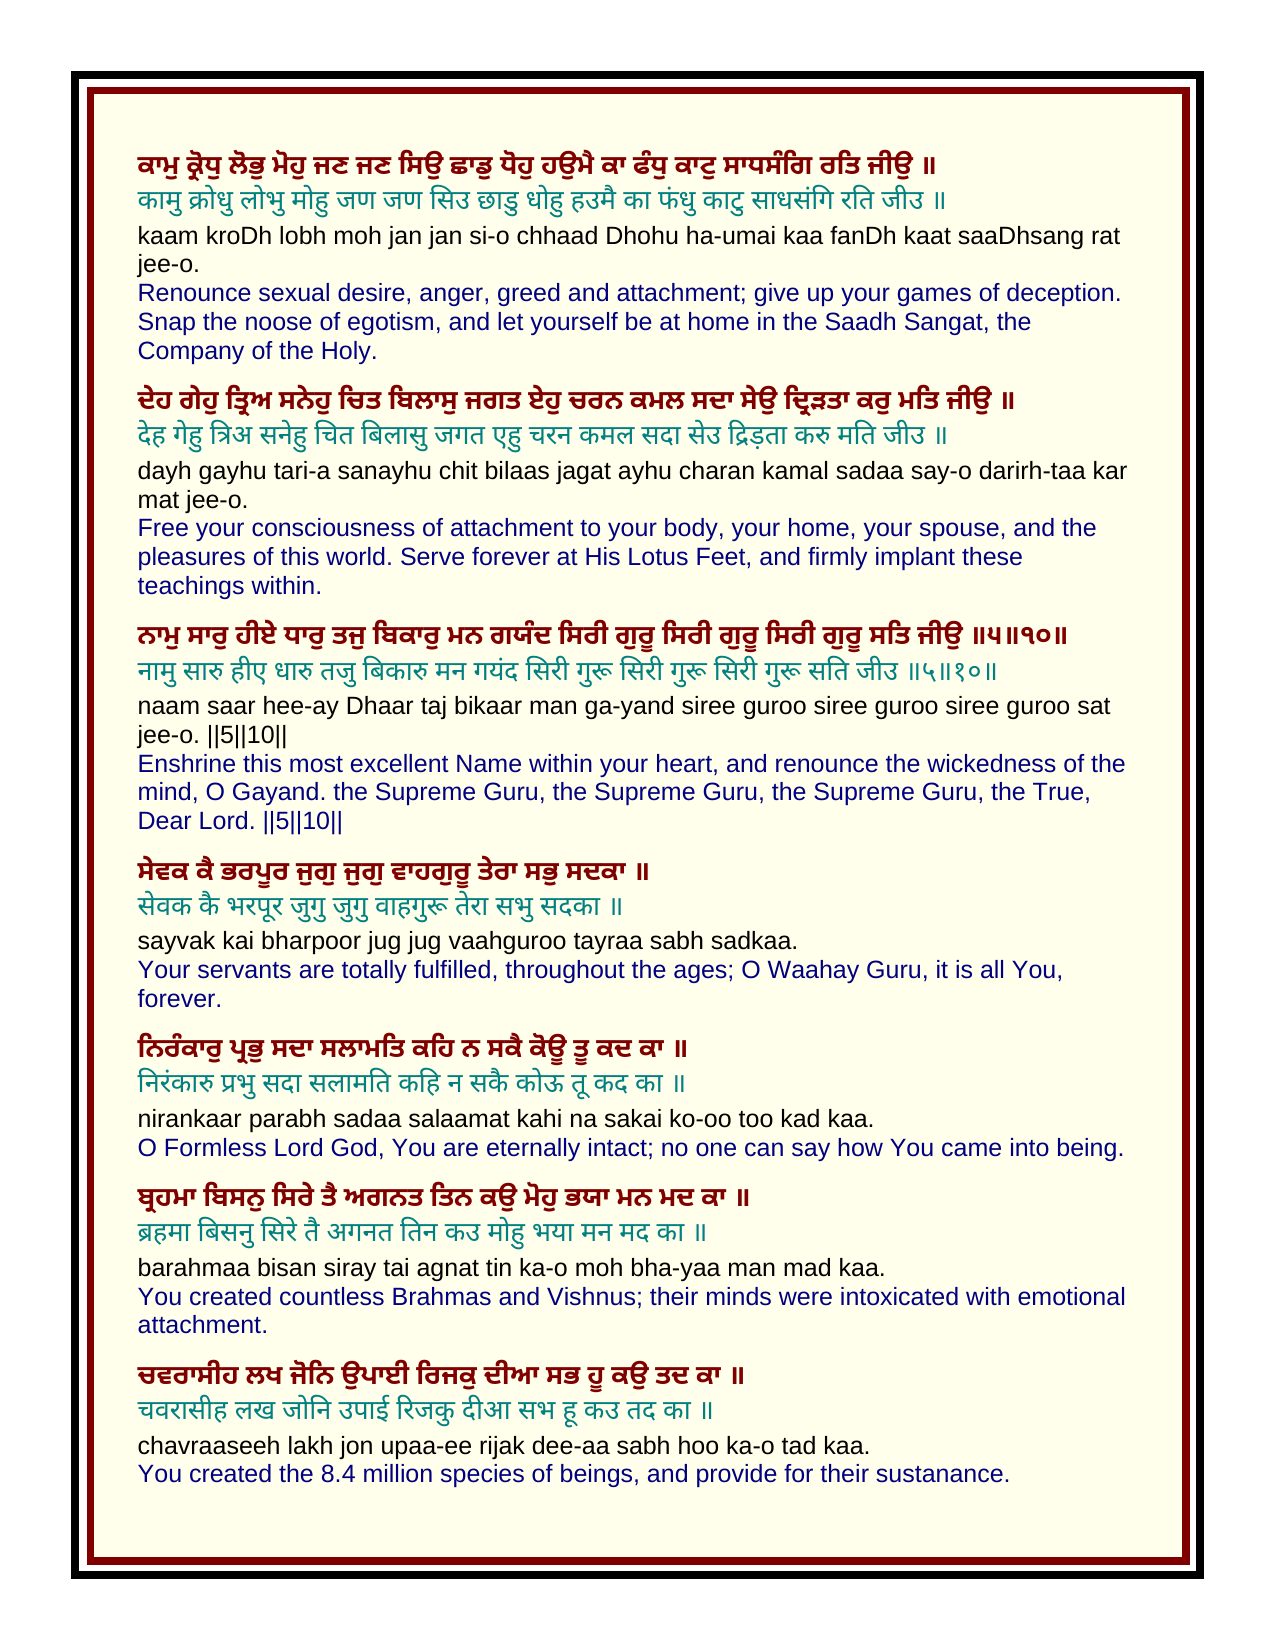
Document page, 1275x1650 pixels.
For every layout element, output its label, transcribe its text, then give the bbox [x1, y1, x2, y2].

text देह गेहु त्रिअ सनेहु चित बिलासु जगत एहु चरन कमल सदा सेउ द्रिड़ता करु मति जीउ ॥ [137, 421, 1138, 456]
text Free your consciousness of attachment to your body, your home, your spouse, and the pleasures of this world. Serve forever at His Lotus Feet, and firmly implant these teachings within. [137, 513, 1138, 599]
text ਚਵਰਾਸੀਹ ਲਖ ਜੋਨਿ ਉਪਾਈ ਰਿਜਕੁ ਦੀਆ ਸਭ ਹੂ ਕਉ ਤਦ ਕਾ ॥ [137, 1360, 1138, 1395]
text nirankaar parabh sadaa salaamat kahi na sakai ko-oo too kad kaa. [137, 1104, 1138, 1133]
text कामु क्रोधु लोभु मोहु जण जण सिउ छाडु धोहु हउमै का फंधु काटु साधसंगि रति जीउ ॥ [137, 185, 1138, 221]
text ਨਿਰੰਕਾਰੁ ਪ੍ਰਭੁ ਸਦਾ ਸਲਾਮਤਿ ਕਹਿ ਨ ਸਕੈ ਕੋਊ ਤੂ ਕਦ ਕਾ ॥ [137, 1033, 1138, 1069]
text naam saar hee-ay Dhaar taj bikaar man ga-yand siree guroo siree guroo siree guroo sat jee-o. ||5||10|| [137, 691, 1138, 748]
text ਸੇਵਕ ਕੈ ਭਰਪੂਰ ਜੁਗੁ ਜੁਗੁ ਵਾਹਗੁਰੂ ਤੇਰਾ ਸਭੁ ਸਦਕਾ ॥ [137, 856, 1138, 891]
text ਨਾਮੁ ਸਾਰੁ ਹੀਏ ਧਾਰੁ ਤਜੁ ਬਿਕਾਰੁ ਮਨ ਗਯੰਦ ਸਿਰੀ ਗੁਰੂ ਸਿਰੀ ਗੁਰੂ ਸਿਰੀ ਗੁਰੂ ਸਤਿ ਜੀਉ ॥੫॥੧੦॥ [137, 620, 1138, 656]
text निरंकारु प्रभु सदा सलामति कहि न सकै कोऊ तू कद का ॥ [137, 1069, 1138, 1104]
text ਦੇਹ ਗੇਹੁ ਤ੍ਰਿਅ ਸਨੇਹੁ ਚਿਤ ਬਿਲਾਸੁ ਜਗਤ ਏਹੁ ਚਰਨ ਕਮਲ ਸਦਾ ਸੇਉ ਦ੍ਰਿੜਤਾ ਕਰੁ ਮਤਿ ਜੀਉ ॥ [137, 385, 1138, 421]
text You created the 8.4 million species of beings, and provide for their sustanance. [137, 1459, 1138, 1488]
text Enshrine this most excellent Name within your heart, and renounce the wickedness of the mind, O Gayand. the Supreme Guru, the Supreme Guru, the Supreme Guru, the True, Dear Lord. ||5||10|| [137, 748, 1138, 835]
text dayh gayhu tari-a sanayhu chit bilaas jagat ayhu charan kamal sadaa say-o darirh-taa kar mat jee-o. [137, 456, 1138, 513]
text Renounce sexual desire, anger, greed and attachment; give up your games of deception. Snap the noose of egotism, and let yourself be at home in the Saadh Sangat, the Company of the Holy. [137, 278, 1138, 364]
text सेवक कै भरपूर जुगु जुगु वाहगुरू तेरा सभु सदका ॥ [137, 891, 1138, 926]
text barahmaa bisan siray tai agnat tin ka-o moh bha-yaa man mad kaa. [137, 1253, 1138, 1282]
text chavraaseeh lakh jon upaa-ee rijak dee-aa sabh hoo ka-o tad kaa. [137, 1431, 1138, 1459]
text ਬ੍ਰਹਮਾ ਬਿਸਨੁ ਸਿਰੇ ਤੈ ਅਗਨਤ ਤਿਨ ਕਉ ਮੋਹੁ ਭਯਾ ਮਨ ਮਦ ਕਾ ॥ [137, 1182, 1138, 1218]
text kaam kroDh lobh moh jan jan si-o chhaad Dhohu ha-umai kaa fanDh kaat saaDhsang rat jee-o. [137, 221, 1138, 278]
text sayvak kai bharpoor jug jug vaahguroo tayraa sabh sadkaa. [137, 926, 1138, 955]
text O Formless Lord God, You are eternally intact; no one can say how You came into being. [137, 1133, 1138, 1161]
text ਕਾਮੁ ਕ੍ਰੋਧੁ ਲੋਭੁ ਮੋਹੁ ਜਣ ਜਣ ਸਿਉ ਛਾਡੁ ਧੋਹੁ ਹਉਮੈ ਕਾ ਫੰਧੁ ਕਾਟੁ ਸਾਧਸੰਗਿ ਰਤਿ ਜੀਉ ॥ [137, 150, 1138, 185]
text चवरासीह लख जोनि उपाई रिजकु दीआ सभ हू कउ तद का ॥ [137, 1395, 1138, 1431]
text You created countless Brahmas and Vishnus; their minds were intoxicated with emotional attachment. [137, 1282, 1138, 1339]
text ब्रहमा बिसनु सिरे तै अगनत तिन कउ मोहु भया मन मद का ॥ [137, 1218, 1138, 1253]
text नामु सारु हीए धारु तजु बिकारु मन गयंद सिरी गुरू सिरी गुरू सिरी गुरू सति जीउ ॥५॥१०॥ [137, 656, 1138, 691]
text Your servants are totally fulfilled, throughout the ages; O Waahay Guru, it is all You, forever. [137, 955, 1138, 1012]
